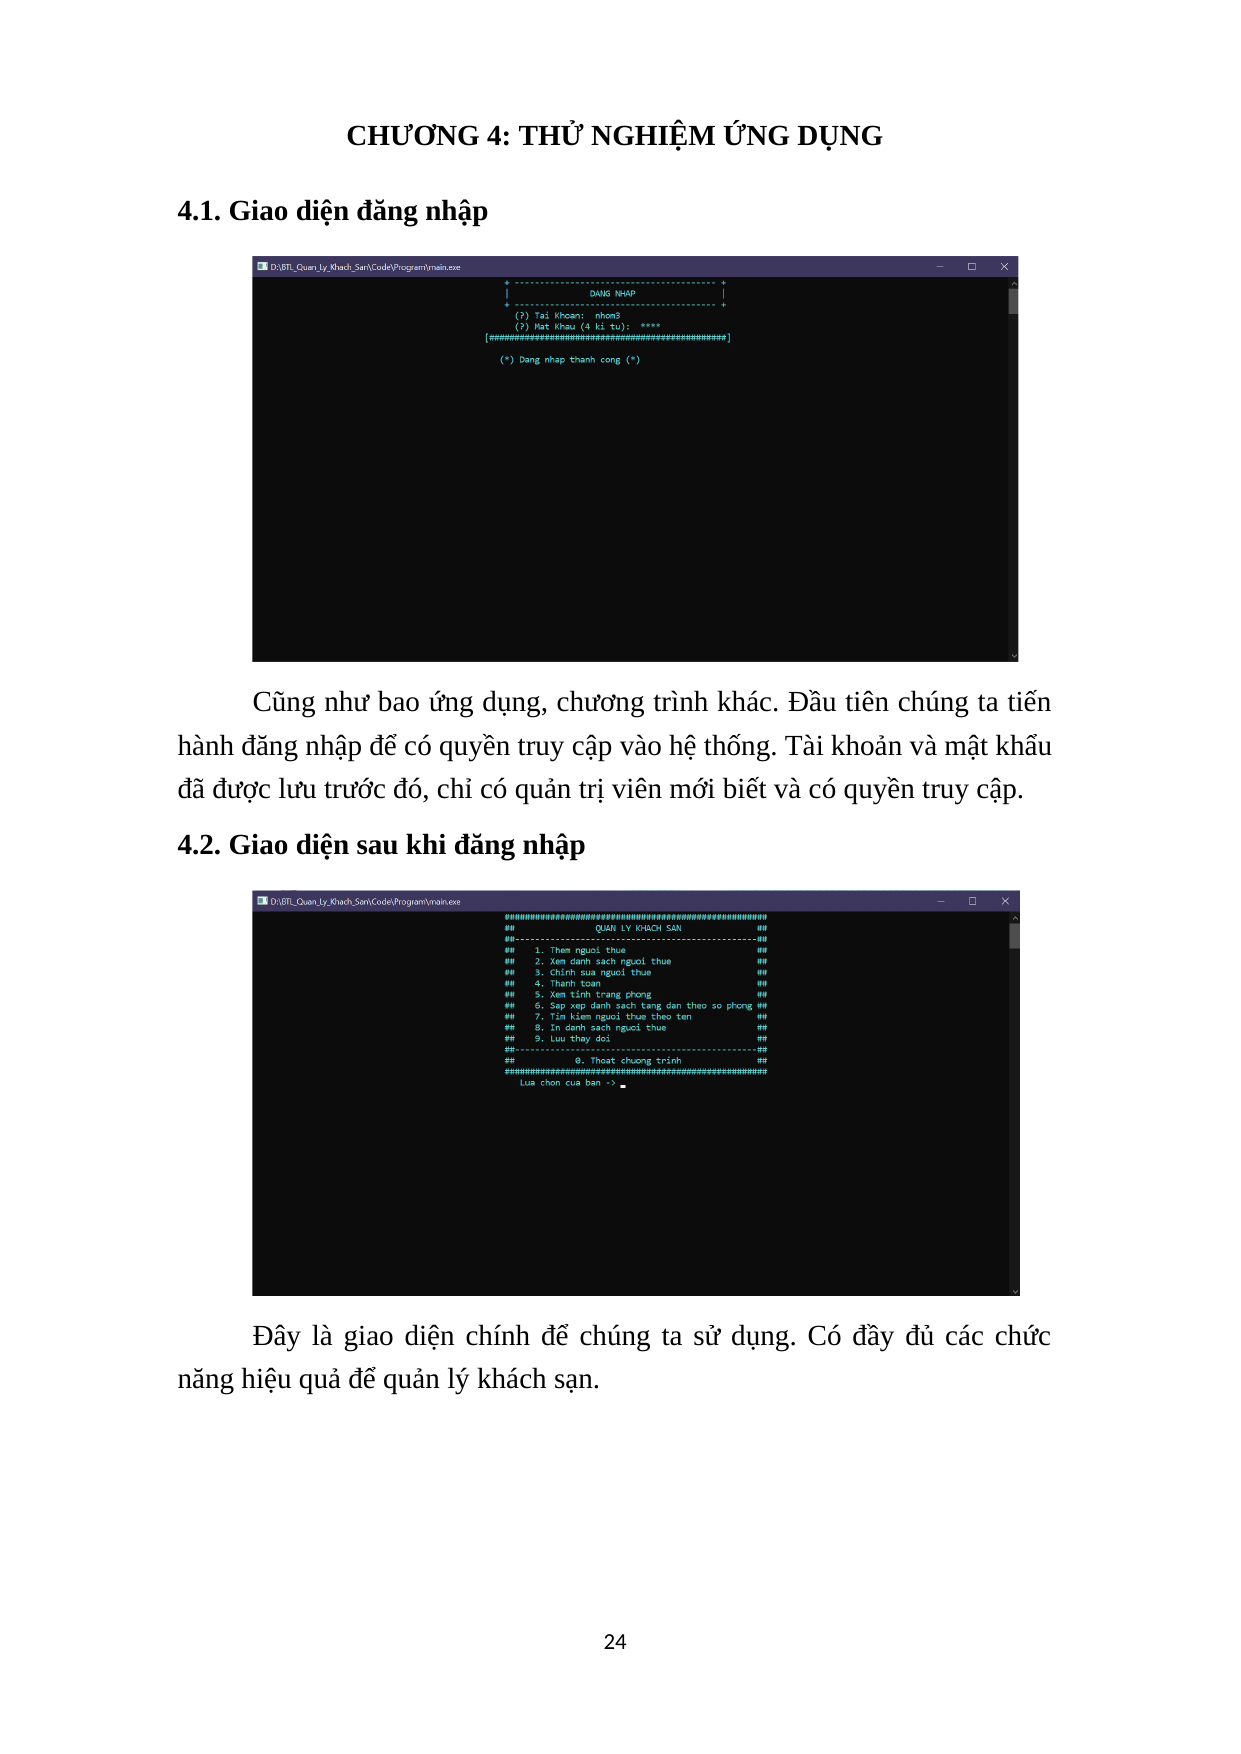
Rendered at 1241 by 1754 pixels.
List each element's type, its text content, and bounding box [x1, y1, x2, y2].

picture [252, 256, 1019, 662]
picture [252, 890, 1020, 1296]
subtitle CHƯƠNG 4: THỬ NGHIỆM ỨNG DỤNG [177, 118, 1052, 152]
text Cũng như bao ứng dụng, chương trình khác. Đầu tiên chúng ta tiến hành đăng nhập để có quyền truy cập vào hệ thống. Tài khoản và mật khẩu đã được lưu trước đó, chỉ có quản trị viên mới biết và có quyền truy cập. [177, 684, 1052, 728]
subtitle 4.2. Giao diện sau khi đăng nhập [177, 827, 1052, 861]
text Cũng như bao ứng dụng, chương trình khác. Đầu tiên chúng ta tiến hành đăng nhập để có quyền truy cập vào hệ thống. Tài khoản và mật khẩu đã được lưu trước đó, chỉ có quản trị viên mới biết và có quyền truy cập. [177, 761, 1052, 805]
text Đây là giao diện chính để chúng ta sử dụng. Có đầy đủ các chức năng hiệu quả để quản lý khách sạn. [177, 1318, 1052, 1395]
subtitle 4.1. Giao diện đăng nhập [177, 193, 1052, 227]
